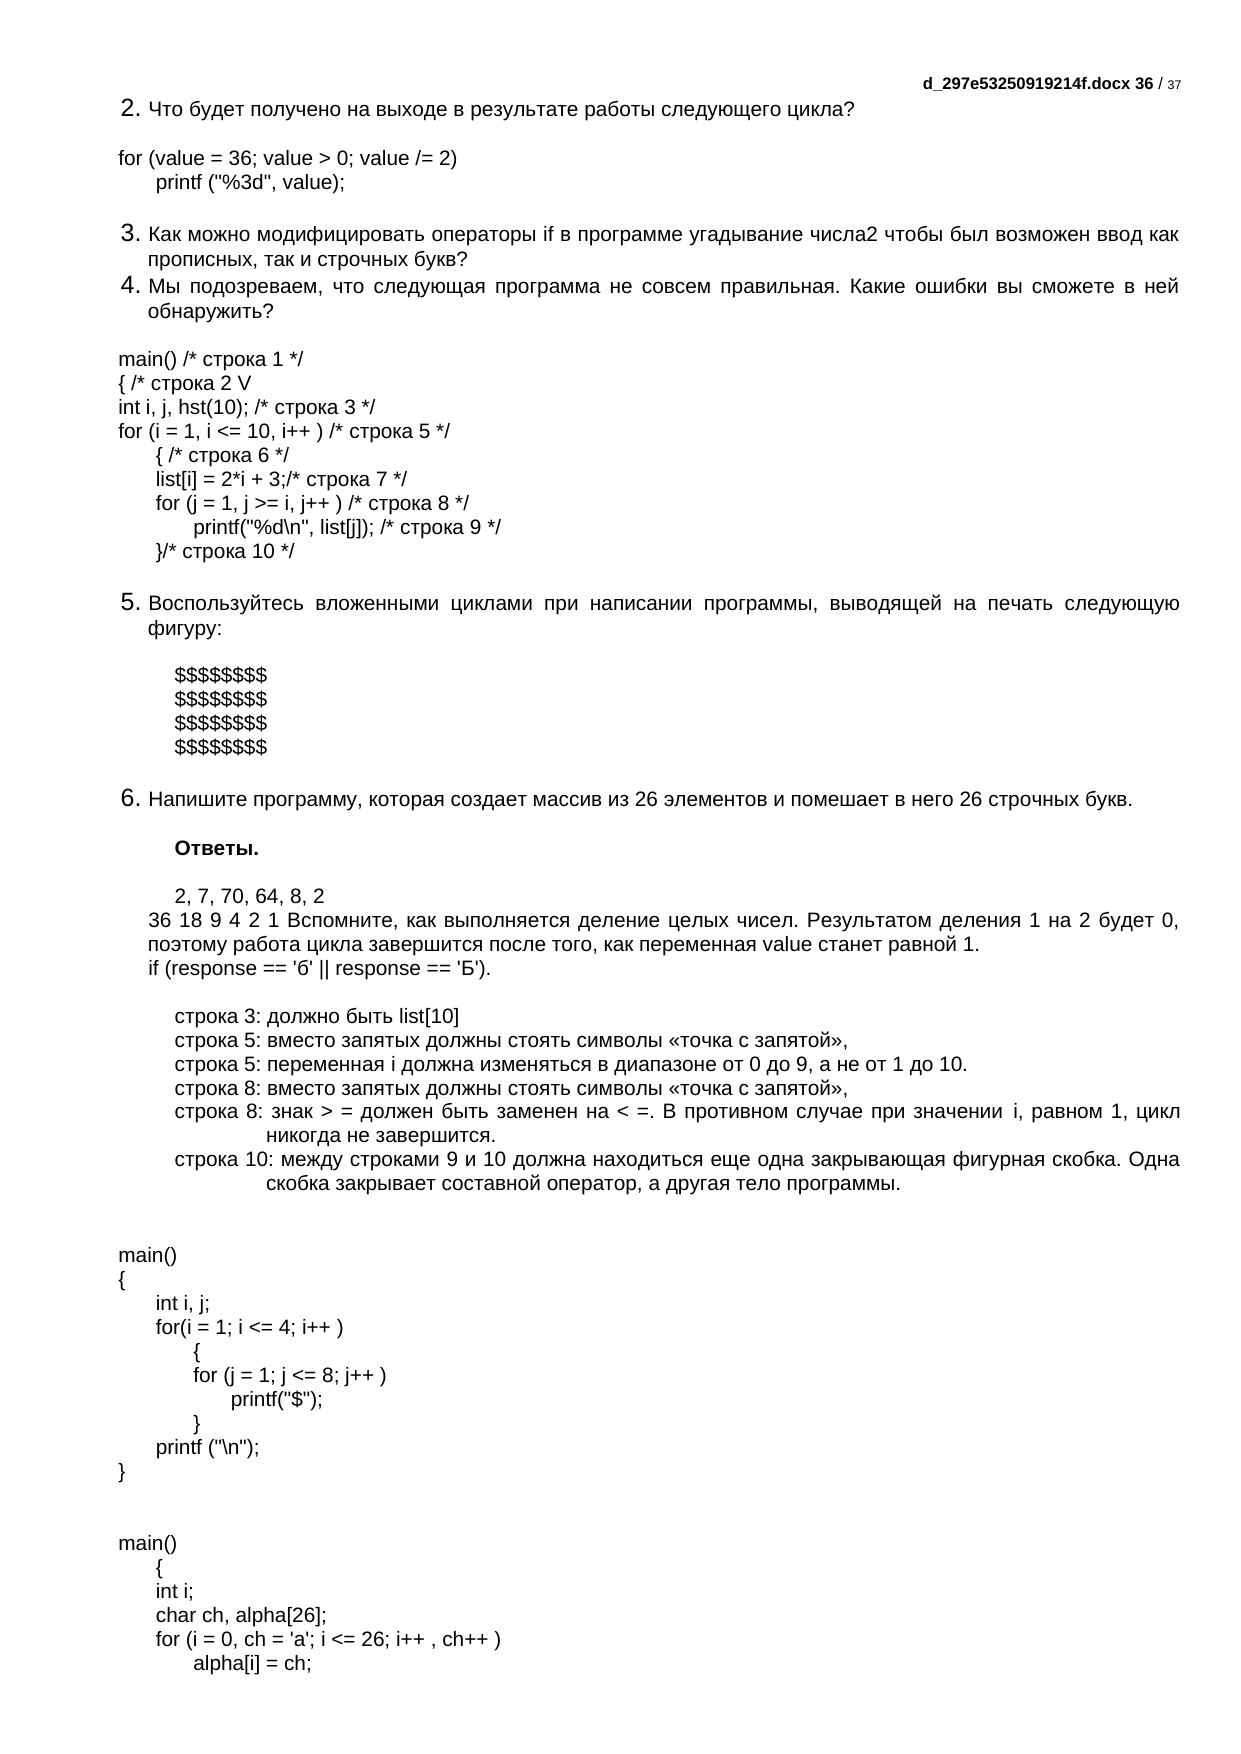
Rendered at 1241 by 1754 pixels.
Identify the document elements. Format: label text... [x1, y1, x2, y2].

text for (j = 1; j <= 8; j++ ) [118, 1363, 1181, 1387]
text main() [118, 1243, 1181, 1267]
text $$$$$$$$ [118, 735, 1181, 759]
text printf("%d\n", list[j]); /* строка 9 */ [118, 515, 1181, 539]
text for (j = 1, j >= i, j++ ) /* строка 8 */ [118, 491, 1181, 515]
text } [118, 1459, 1181, 1483]
text for (i = 0, ch = 'a'; i <= 26; i++ , ch++ ) [118, 1626, 1181, 1650]
list Воспользуйтесь вложенными циклами при написании программы, выводящей на печать следующую фигуру: [148, 587, 1181, 639]
list Напишите программу, которая создает массив из 26 элементов и помешает в него 26 строчных букв. [148, 783, 1181, 812]
text main() /* строка 1 */ [118, 347, 1181, 371]
text { [118, 1339, 1181, 1363]
list Как можно модифицировать операторы if в программе угадывание числа2 чтобы был возможен ввод как прописных, так и строчных букв? [148, 218, 1181, 270]
text { [118, 1267, 1181, 1291]
text int i, j; [118, 1291, 1181, 1315]
text printf ("\n"); [118, 1435, 1181, 1459]
text for (i = 1, i <= 10, i++ ) /* строка 5 */ [118, 419, 1181, 443]
text for(i = 1; i <= 4; i++ ) [118, 1315, 1181, 1339]
text строка 8: знак > = должен быть заменен на < =. В противном случае при значении i, равном 1, цикл никогда не завершится. [174, 1099, 1181, 1147]
text $$$$$$$$ [118, 663, 1181, 687]
text char ch, alpha[26]; [118, 1602, 1181, 1626]
text строка 3: должно быть list[10] [174, 1003, 1181, 1027]
text main() [118, 1531, 1181, 1554]
text { /* строка 2 V [118, 371, 1181, 395]
text 36 18 9 4 2 1 Вспомните, как выполняется деление целых чисел. Результатом деления 1 на 2 будет 0, поэтому работа цикла завершится после того, как переменная value станет равной 1. [148, 908, 1181, 956]
text if (response == 'б' || response == 'Б'). [148, 956, 1181, 979]
text строка 8: вместо запятых должны стоять символы «точка с запятой», [174, 1075, 1181, 1099]
text alpha[i] = ch; [118, 1650, 1181, 1674]
text 2, 7, 70, 64, 8, 2 [118, 884, 1181, 908]
text printf("$"); [118, 1387, 1181, 1411]
text строка 10: между строками 9 и 10 должна находиться еще одна закрывающая фигурная скобка. Одна скобка закрывает составной оператор, а другая тело программы. [174, 1147, 1181, 1195]
text }/* строка 10 */ [118, 539, 1181, 563]
text строка 5: переменная i должна изменяться в диапазоне от 0 до 9, а не от 1 до 10. [174, 1051, 1181, 1075]
text строка 5: вместо запятых должны стоять символы «точка с запятой», [174, 1027, 1181, 1051]
list Мы подозреваем, что следующая программа не совсем правильная. Какие ошибки вы сможете в ней обнаружить? [148, 270, 1181, 323]
text { [118, 1554, 1181, 1578]
text $$$$$$$$ [118, 711, 1181, 735]
text int i, j, hst(10); /* строка 3 */ [118, 395, 1181, 419]
text int i; [118, 1578, 1181, 1602]
text for (value = 36; value > 0; value /= 2) [118, 146, 1181, 170]
text Ответы. [118, 836, 1181, 860]
text } [118, 1411, 1181, 1435]
text printf ("%3d", value); [118, 170, 1181, 194]
list Что будет получено на выходе в результате работы следующего цикла? [148, 93, 1181, 122]
text list[i] = 2*i + 3;/* строка 7 */ [118, 467, 1181, 491]
text { /* строка 6 */ [118, 443, 1181, 467]
text $$$$$$$$ [118, 687, 1181, 711]
